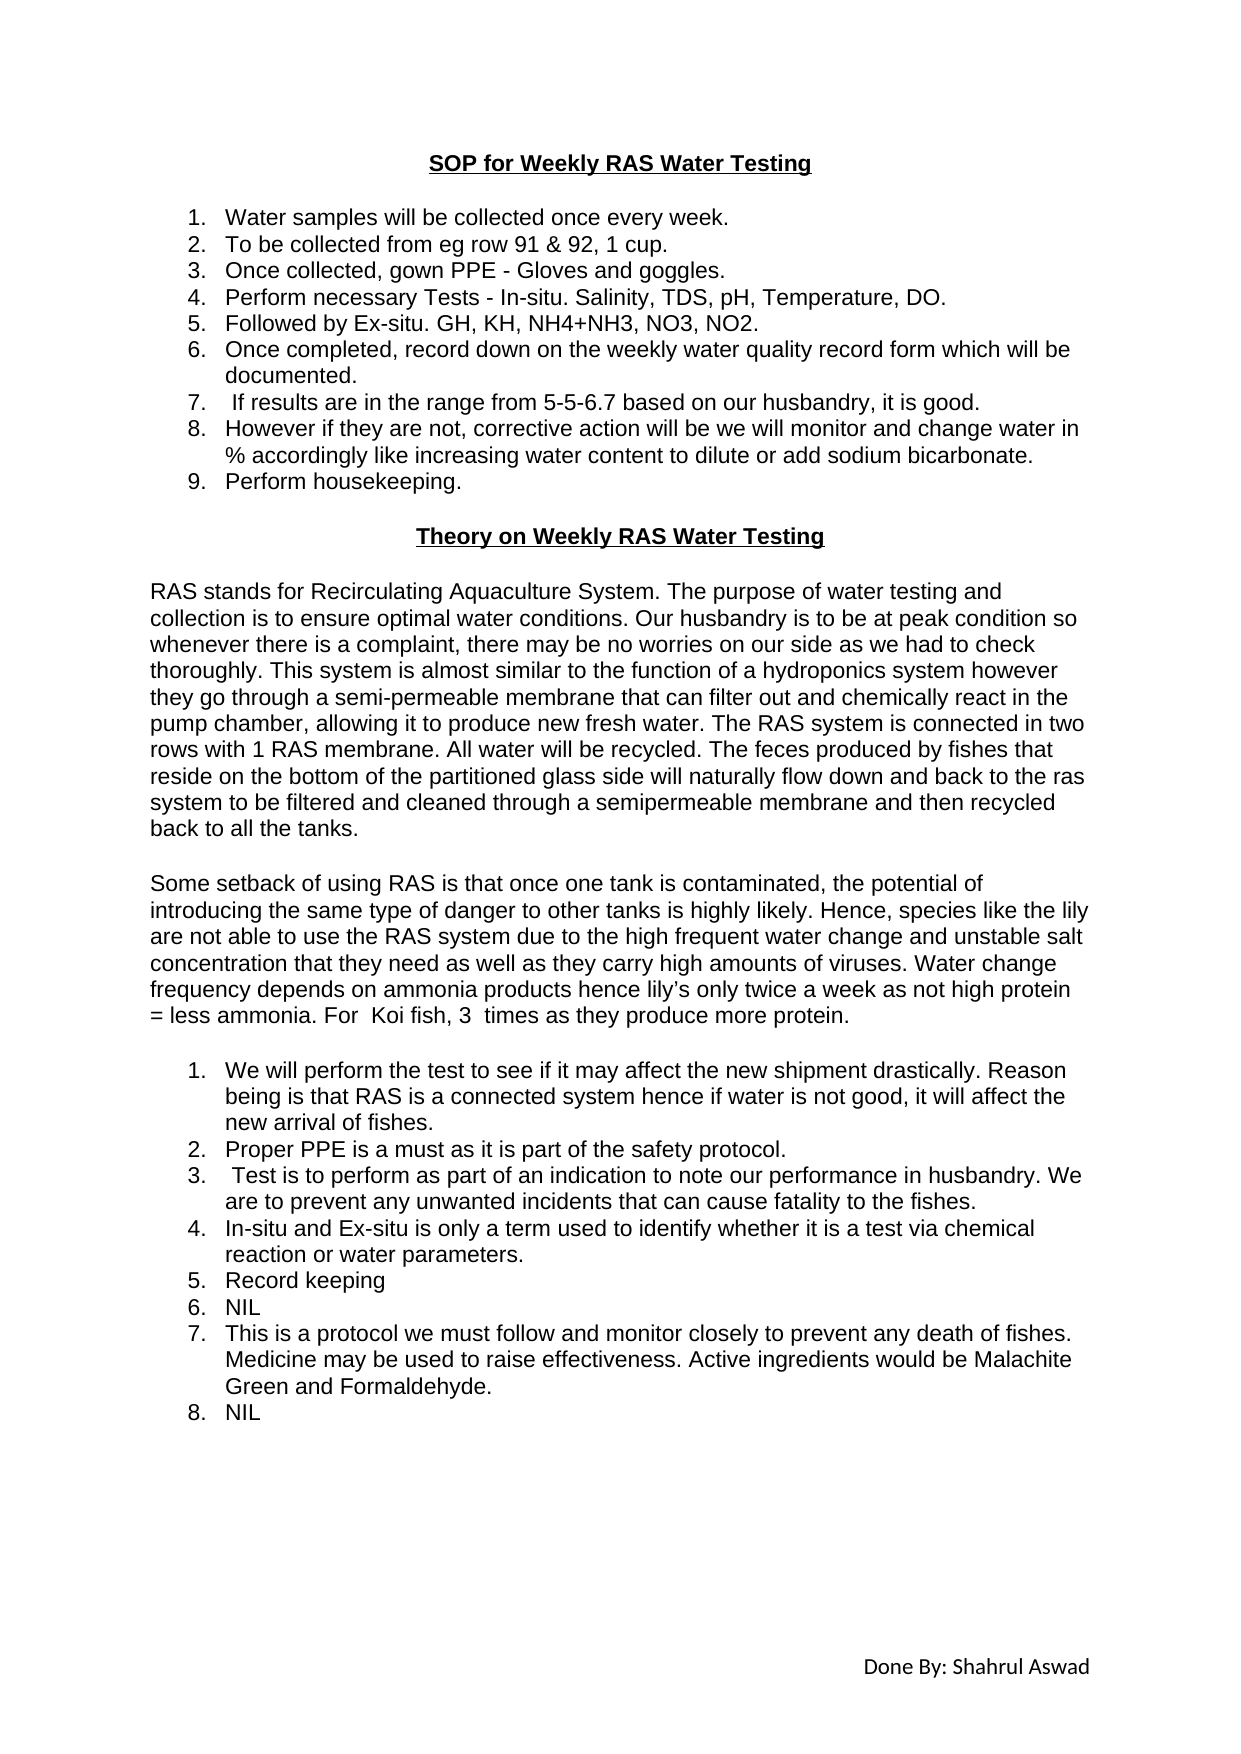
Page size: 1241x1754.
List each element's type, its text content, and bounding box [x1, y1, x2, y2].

list Once completed, record down on the weekly water quality record form which will be documented. [187, 336, 1090, 389]
list Test is to perform as part of an indication to note our performance in husbandry. We are to prevent any unwanted incidents that can cause fatality to the fishes. [187, 1162, 1090, 1215]
list Perform housekeeping. [187, 468, 1090, 494]
list However if they are not, corrective action will be we will monitor and change water in % accordingly like increasing water content to dilute or add sodium bicarbonate. [187, 415, 1090, 468]
text Some setback of using RAS is that once one tank is contaminated, the potential of introducing the same type of danger to other tanks is highly likely. Hence, species like the lily are not able to use the RAS system due to the high frequent water change and unstable salt concentration that they need as well as they carry high amounts of viruses. Water change frequency depends on ammonia products hence lily’s only twice a week as not high protein = less ammonia. For Koi fish, 3 times as they produce more protein. [150, 870, 1090, 1057]
list Water samples will be collected once every week. [187, 204, 1090, 231]
text RAS stands for Recirculating Aquaculture System. The purpose of water testing and collection is to ensure optimal water conditions. Our husbandry is to be at peak condition so whenever there is a complaint, there may be no worries on our side as we had to check thoroughly. This system is almost similar to the function of a hydroponics system however they go through a semi-permeable membrane that can filter out and chemically react in the pump chamber, allowing it to produce new fresh water. The RAS system is connected in two rows with 1 RAS membrane. All water will be recycled. The feces produced by fishes that reside on the bottom of the partitioned glass side will naturally flow down and back to the ras system to be filtered and cleaned through a semipermeable membrane and then recycled back to all the tanks. [150, 578, 1090, 842]
list Record keeping [187, 1267, 1090, 1294]
list Followed by Ex-situ. GH, KH, NH4+NH3, NO3, NO2. [187, 310, 1090, 336]
list Perform necessary Tests - In-situ. Salinity, TDS, pH, Temperature, DO. [187, 283, 1090, 310]
list If results are in the range from 5-5-6.7 based on our husbandry, it is good. [187, 389, 1090, 415]
list NIL [187, 1294, 1090, 1320]
list Proper PPE is a must as it is part of the safety protocol. [187, 1136, 1090, 1162]
text Theory on Weekly RAS Water Testing [150, 523, 1090, 549]
list We will perform the test to see if it may affect the new shipment drastically. Reason being is that RAS is a connected system hence if water is not good, it will affect the new arrival of fishes. [187, 1057, 1090, 1136]
list To be collected from eg row 91 & 92, 1 cup. [187, 231, 1090, 257]
text SOP for Weekly RAS Water Testing [150, 150, 1090, 204]
list This is a protocol we must follow and monitor closely to prevent any death of fishes. Medicine may be used to raise effectiveness. Active ingredients would be Malachite Green and Formaldehyde. [187, 1320, 1090, 1399]
list NIL [187, 1399, 1090, 1426]
list In-situ and Ex-situ is only a term used to identify whether it is a test via chemical reaction or water parameters. [187, 1215, 1090, 1267]
list Once collected, gown PPE - Gloves and goggles. [187, 257, 1090, 283]
